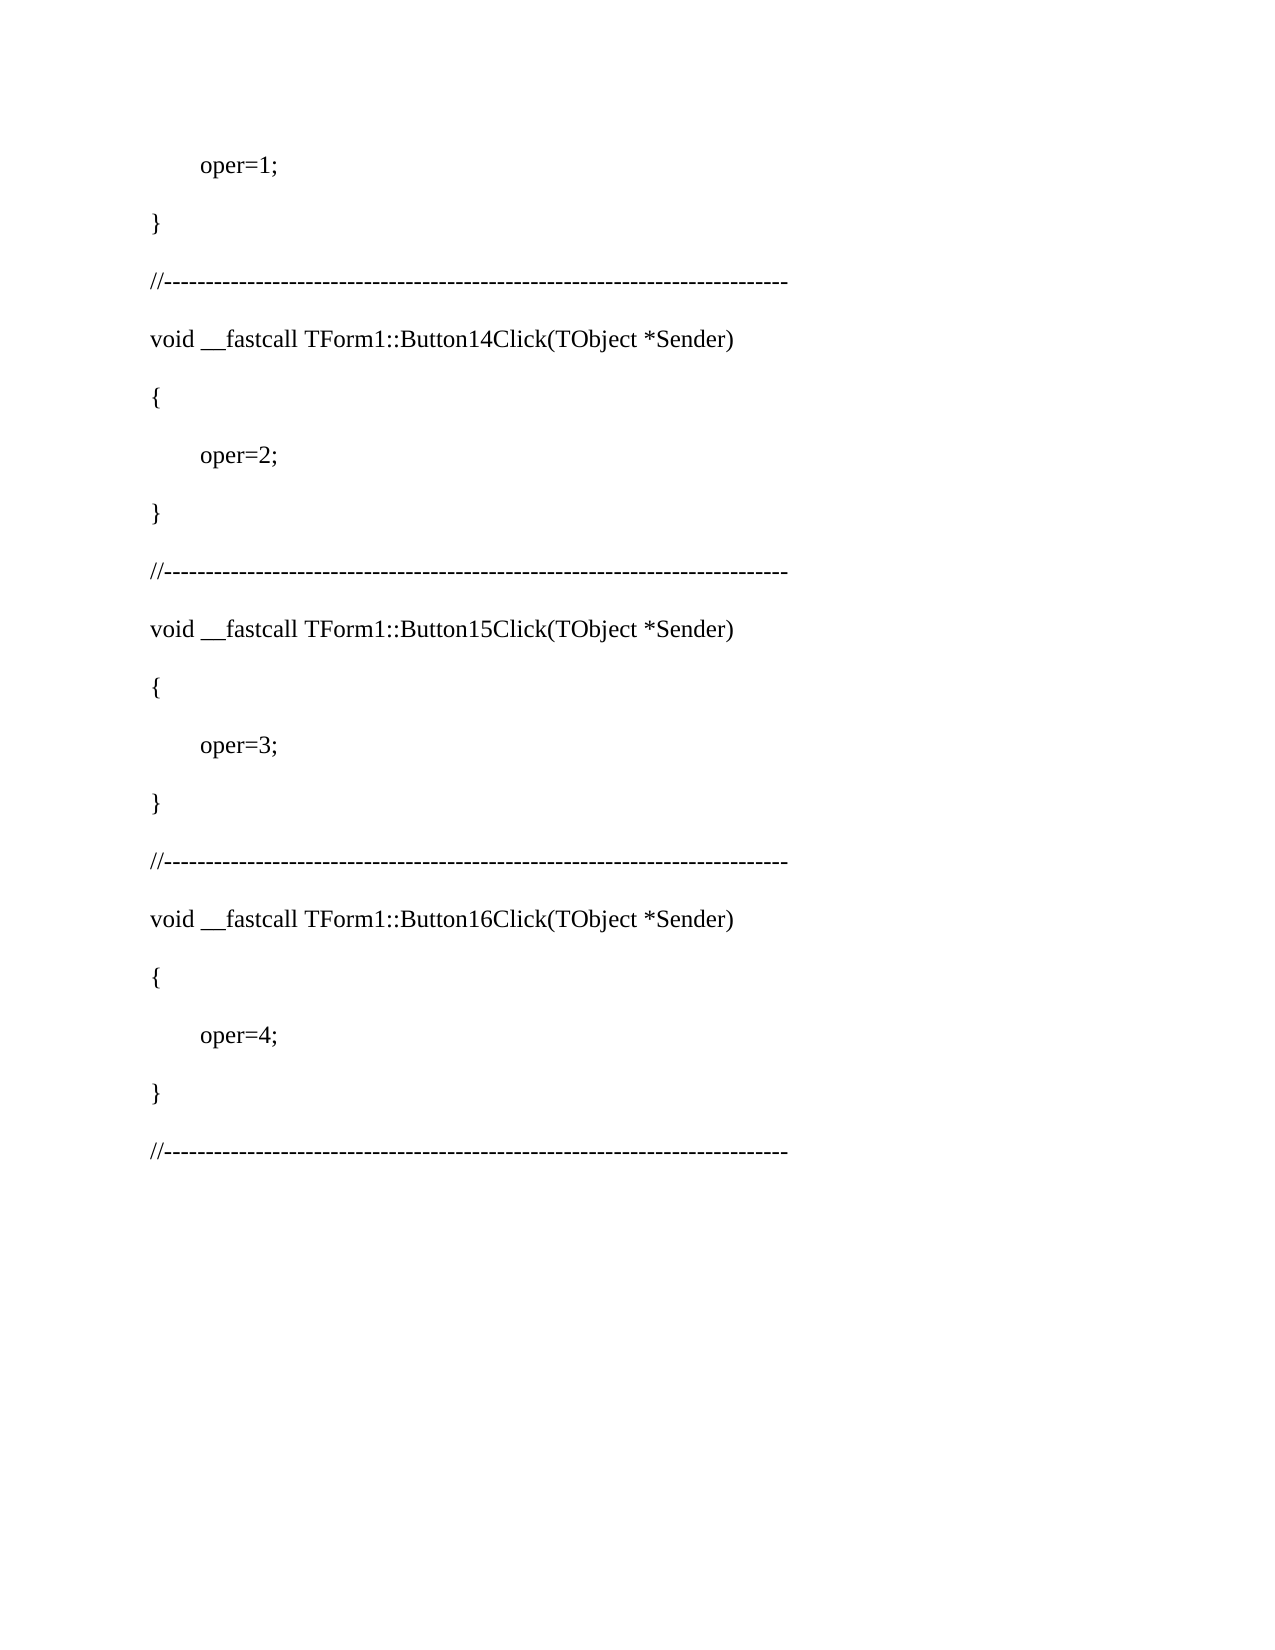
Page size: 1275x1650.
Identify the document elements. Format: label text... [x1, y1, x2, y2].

text oper=4; [150, 1020, 1125, 1049]
text //--------------------------------------------------------------------------- [150, 1136, 1125, 1165]
text } [150, 788, 1125, 817]
text //--------------------------------------------------------------------------- [150, 556, 1125, 585]
text void __fastcall TForm1::Button14Click(TObject *Sender) [150, 324, 1125, 353]
text oper=1; [150, 150, 1125, 179]
text void __fastcall TForm1::Button16Click(TObject *Sender) [150, 904, 1125, 933]
text oper=3; [150, 730, 1125, 759]
text //--------------------------------------------------------------------------- [150, 846, 1125, 875]
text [150, 266, 1125, 295]
text void __fastcall TForm1::Button15Click(TObject *Sender) [150, 614, 1125, 643]
text } [150, 208, 1125, 237]
text oper=2; [150, 440, 1125, 469]
text } [150, 498, 1125, 527]
text { [150, 672, 1125, 701]
text { [150, 382, 1125, 411]
text } [150, 1078, 1125, 1107]
text { [150, 962, 1125, 991]
